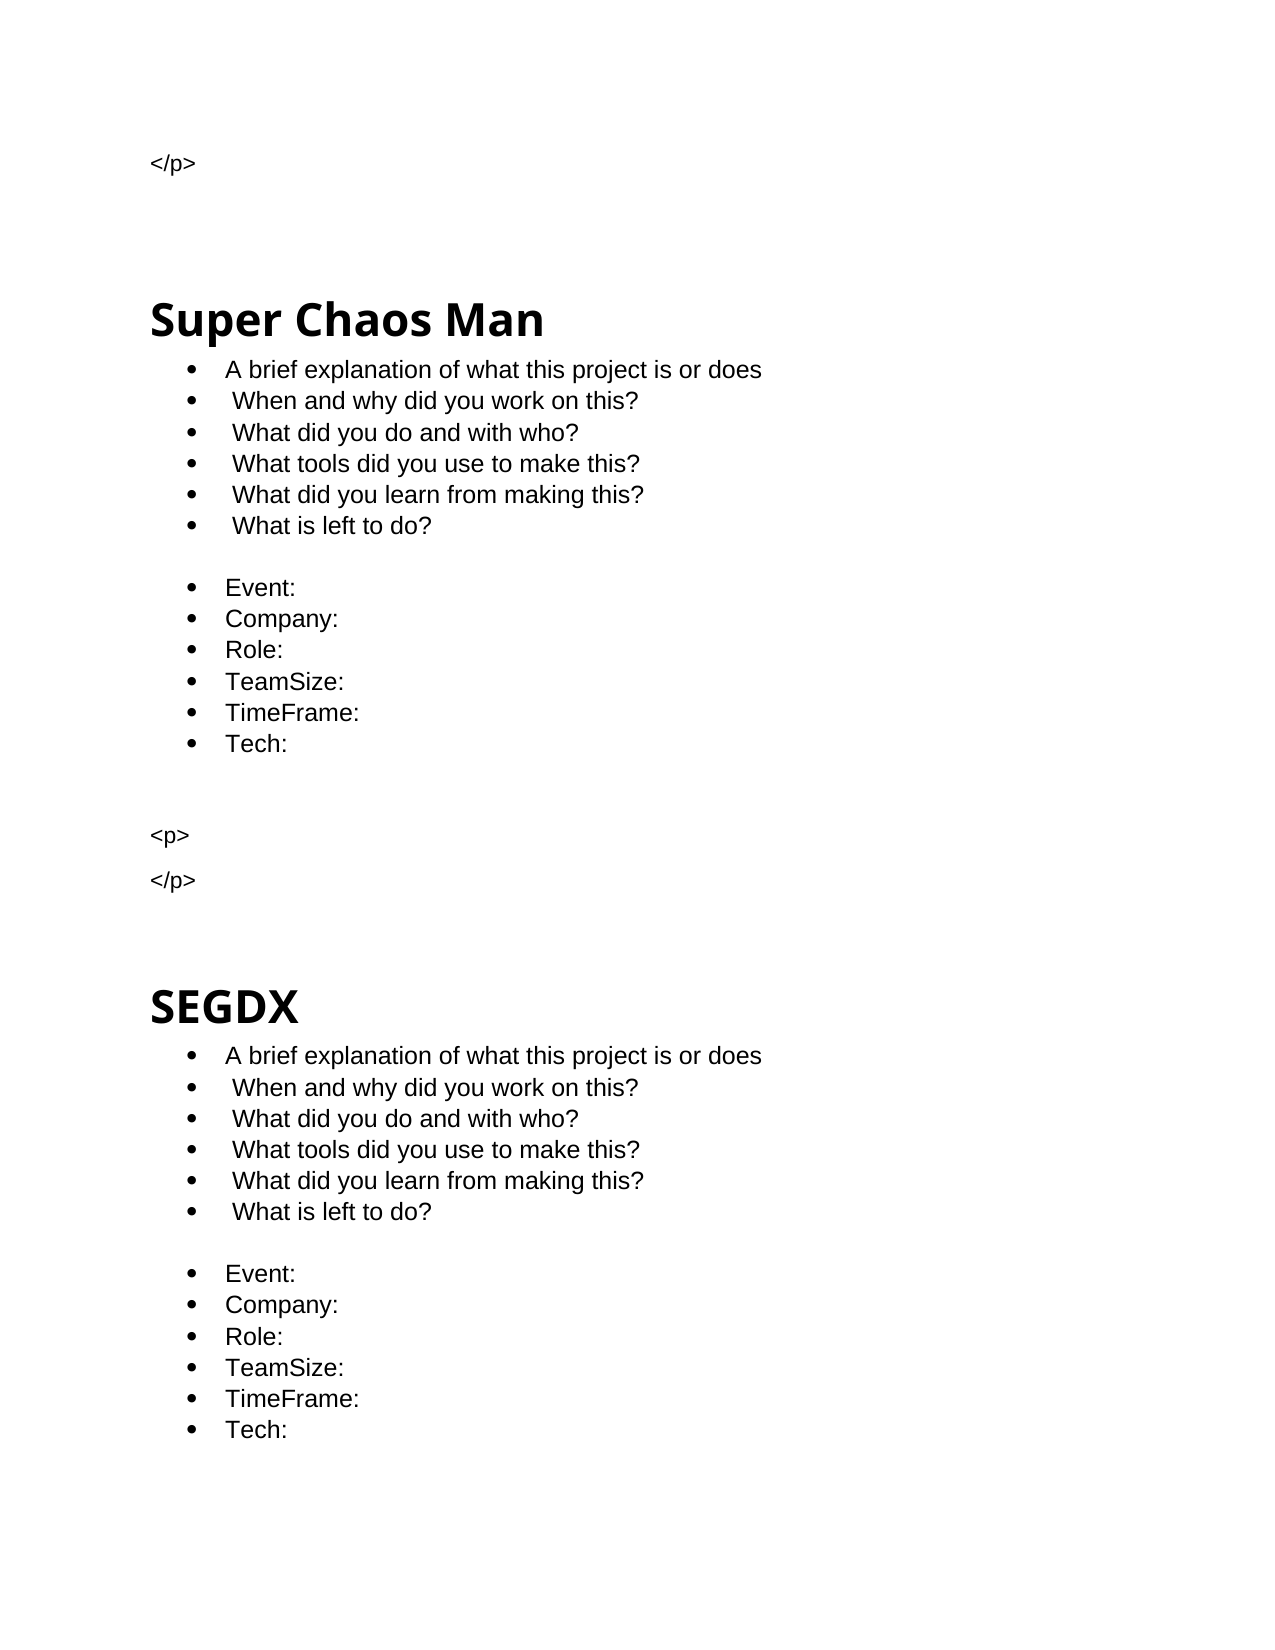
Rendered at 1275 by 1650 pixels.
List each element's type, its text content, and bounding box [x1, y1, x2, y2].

list Role: [187, 1322, 1125, 1350]
list TeamSize: [187, 667, 1125, 695]
list What did you learn from making this? [187, 480, 1125, 509]
text </p> [150, 150, 1125, 176]
list Company: [187, 1290, 1125, 1319]
text <p> [150, 822, 1125, 848]
list What tools did you use to make this? [187, 449, 1125, 477]
list Event: [187, 573, 1125, 602]
list Tech: [187, 1415, 1125, 1444]
list What did you do and with who? [187, 417, 1125, 446]
list Super Chaos Man [150, 288, 1125, 350]
list When and why did you work on this? [187, 1072, 1125, 1101]
list TimeFrame: [187, 698, 1125, 727]
list What did you learn from making this? [187, 1166, 1125, 1195]
list TeamSize: [187, 1353, 1125, 1382]
text </p> [150, 867, 1125, 893]
list A brief explanation of what this project is or does [187, 355, 1125, 384]
list What tools did you use to make this? [187, 1135, 1125, 1164]
list SEGDX [150, 974, 1125, 1036]
list When and why did you work on this? [187, 386, 1125, 415]
list Role: [187, 635, 1125, 664]
list What is left to do? [187, 1197, 1125, 1226]
list Event: [187, 1259, 1125, 1288]
list TimeFrame: [187, 1384, 1125, 1413]
list A brief explanation of what this project is or does [187, 1041, 1125, 1070]
list Tech: [187, 729, 1125, 758]
list What did you do and with who? [187, 1104, 1125, 1132]
list What is left to do? [187, 511, 1125, 540]
list Company: [187, 604, 1125, 633]
